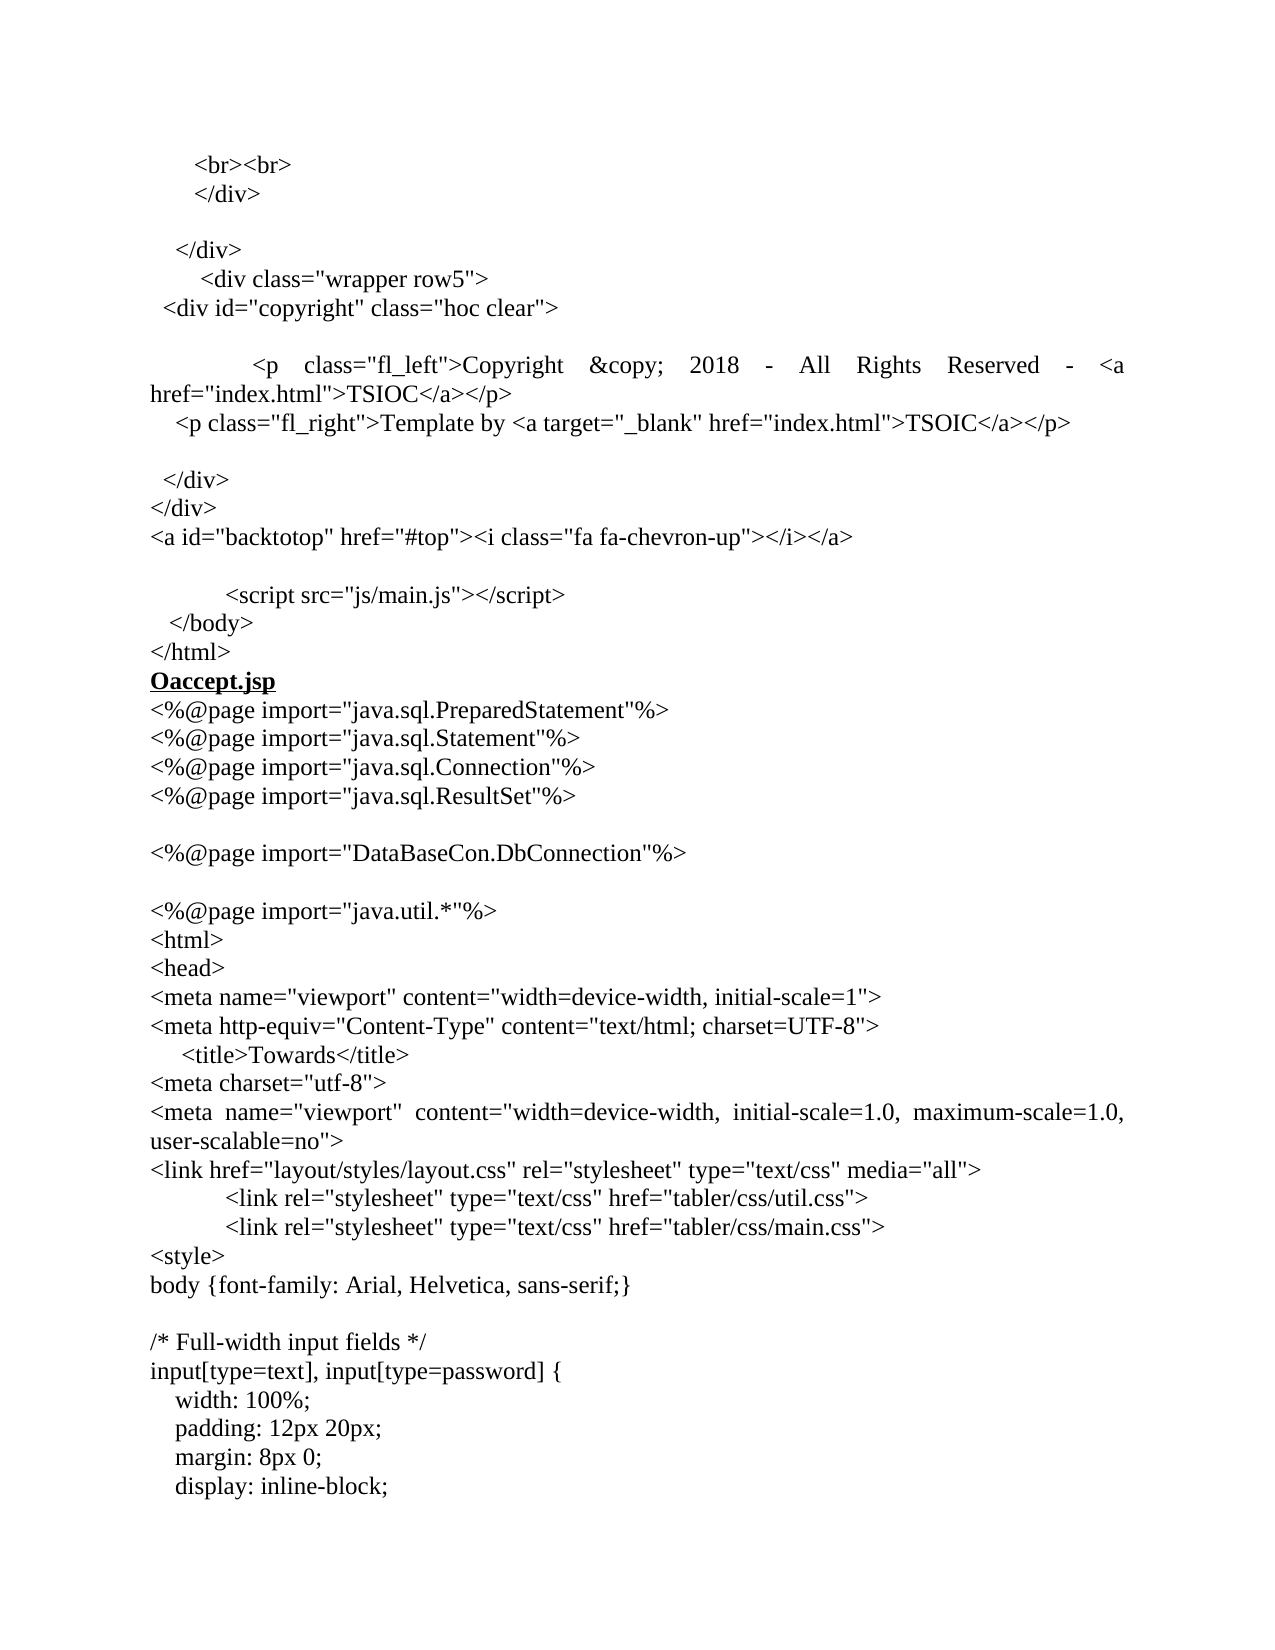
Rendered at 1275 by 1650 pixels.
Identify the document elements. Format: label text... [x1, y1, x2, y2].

text </div> [150, 465, 1125, 493]
text display: inline-block; [150, 1471, 1125, 1500]
text </body> [150, 608, 1125, 637]
text /* Full-width input fields */ [150, 1327, 1125, 1356]
text </html> [150, 637, 1125, 666]
text </div> [150, 179, 1125, 207]
text <style> [150, 1241, 1125, 1270]
text <a id="backtotop" href="#top"><i class="fa fa-chevron-up"></i></a> [150, 522, 1125, 551]
text <link rel="stylesheet" type="text/css" href="tabler/css/main.css"> [150, 1212, 1125, 1241]
text <meta http-equiv="Content-Type" content="text/html; charset=UTF-8"> [150, 1011, 1125, 1040]
text Oaccept.jsp [150, 666, 1125, 695]
text <meta name="viewport" content="width=device-width, initial-scale=1.0, maximum-scale=1.0, user-scalable=no"> [150, 1097, 1125, 1155]
text <meta name="viewport" content="width=device-width, initial-scale=1"> [150, 982, 1125, 1011]
text <div class="wrapper row5"> [150, 264, 1125, 293]
text <%@page import="java.sql.Statement"%> [150, 723, 1125, 752]
text input[type=text], input[type=password] { [150, 1356, 1125, 1385]
text padding: 12px 20px; [150, 1413, 1125, 1442]
text <link href="layout/styles/layout.css" rel="stylesheet" type="text/css" media="all"> [150, 1155, 1125, 1183]
text <link rel="stylesheet" type="text/css" href="tabler/css/util.css"> [150, 1183, 1125, 1212]
text <%@page import="java.sql.ResultSet"%> [150, 781, 1125, 810]
text width: 100%; [150, 1385, 1125, 1413]
text <br><br> [150, 150, 1125, 179]
text <script src="js/main.js"></script> [150, 580, 1125, 608]
text <head> [150, 953, 1125, 982]
text </div> [150, 236, 1125, 264]
text </div> [150, 493, 1125, 522]
text <html> [150, 925, 1125, 953]
text <title>Towards</title> [150, 1040, 1125, 1068]
text <p class="fl_left">Copyright &copy; 2018 - All Rights Reserved - <a href="index.html">TSIOC</a></p> [150, 351, 1125, 408]
text <%@page import="java.sql.Connection"%> [150, 752, 1125, 781]
text margin: 8px 0; [150, 1442, 1125, 1471]
text <%@page import="java.util.*"%> [150, 896, 1125, 925]
text <p class="fl_right">Template by <a target="_blank" href="index.html">TSOIC</a></p> [150, 408, 1125, 437]
text <%@page import="java.sql.PreparedStatement"%> [150, 695, 1125, 723]
text <%@page import="DataBaseCon.DbConnection"%> [150, 838, 1125, 867]
text <meta charset="utf-8"> [150, 1068, 1125, 1097]
text body {font-family: Arial, Helvetica, sans-serif;} [150, 1270, 1125, 1298]
text <div id="copyright" class="hoc clear"> [150, 293, 1125, 322]
